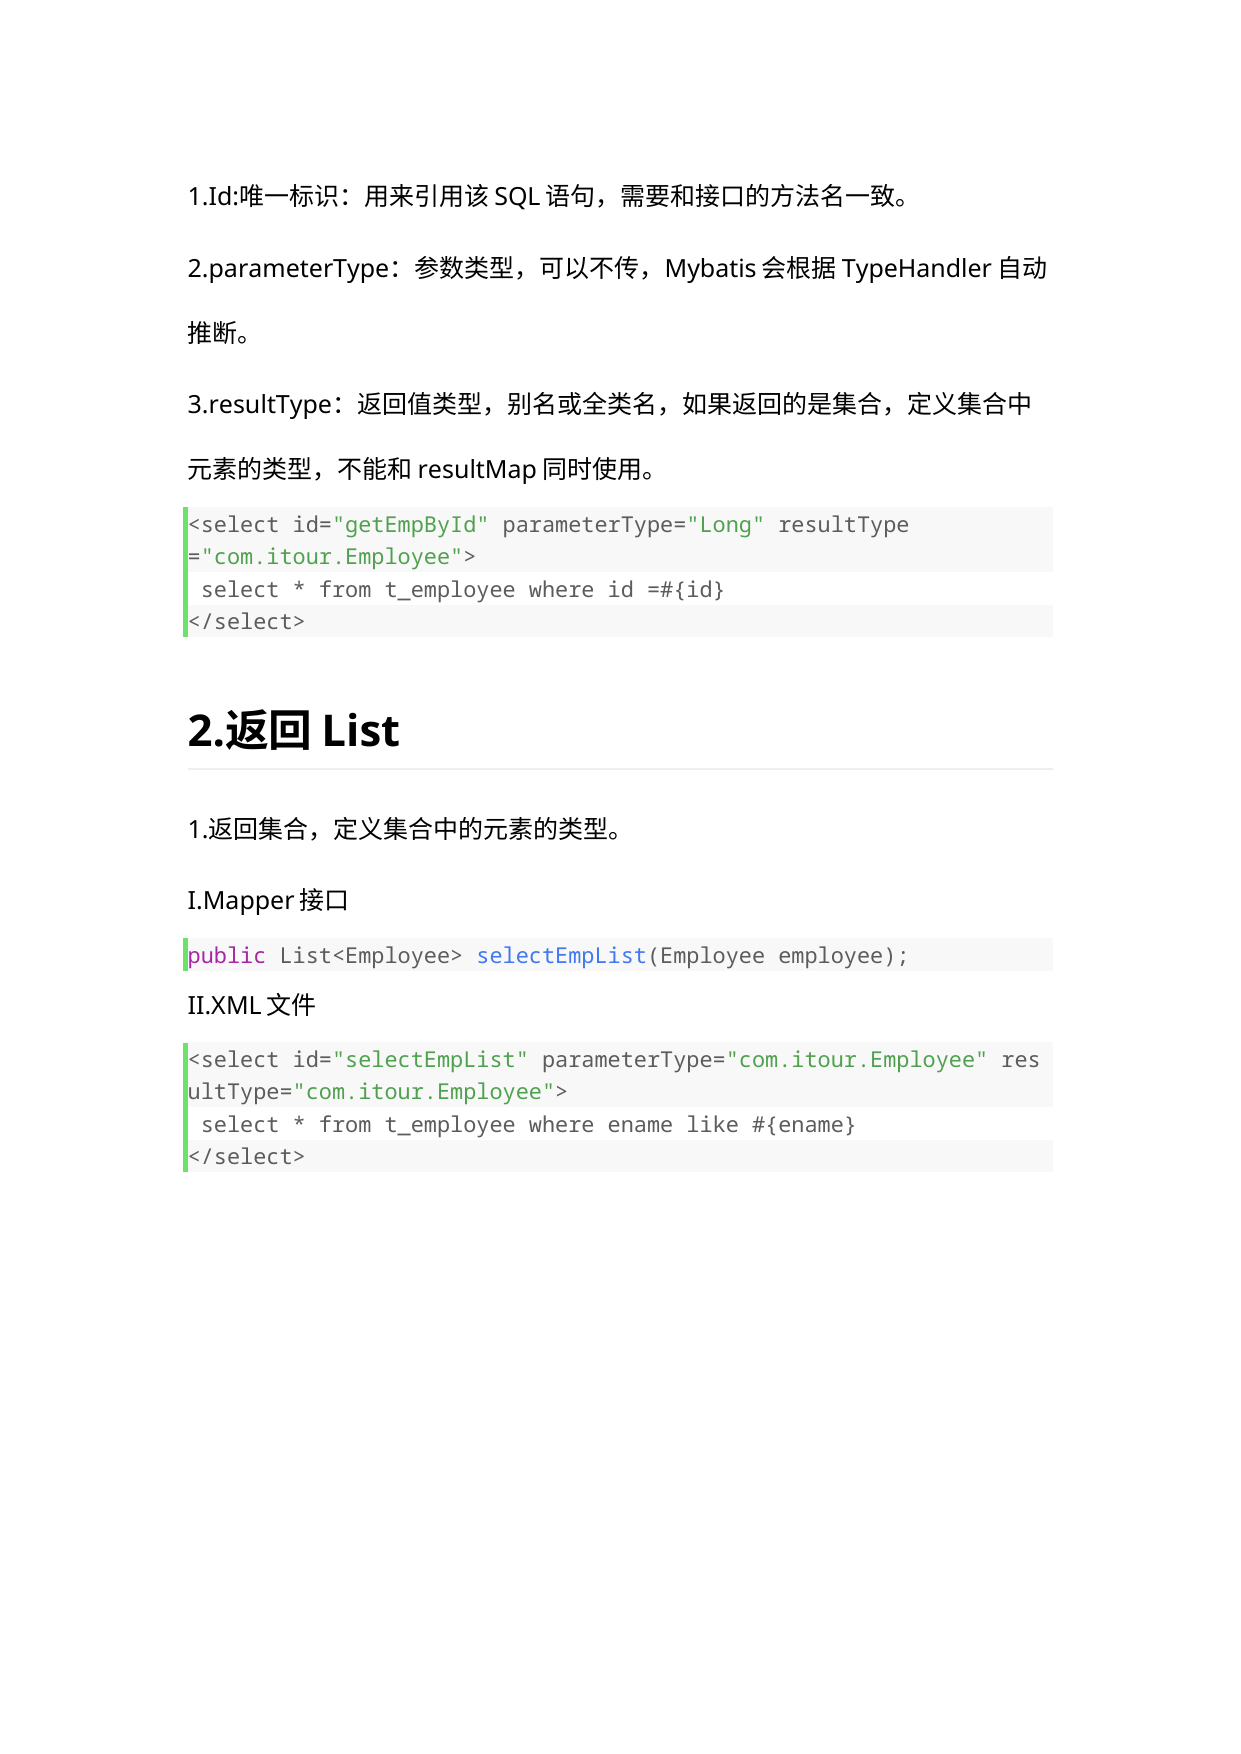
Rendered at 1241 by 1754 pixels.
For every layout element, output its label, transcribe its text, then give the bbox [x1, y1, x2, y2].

text select * from t_employee where ename like #{ename} [188, 1107, 1053, 1140]
text II.XML文件 [187, 971, 1053, 1036]
text <select id="selectEmpList" parameterType="com.itour.Employee" resultType="com.itour.Employee"> [183, 1042, 1053, 1107]
text </select> [188, 1140, 1053, 1172]
text public List<Employee> selectEmpList(Employee employee); [188, 938, 1053, 971]
text <select id="getEmpById" parameterType="Long" resultType="com.itour.Employee"> [188, 507, 1053, 572]
text I.Mapper接口 [187, 866, 1053, 931]
subtitle 2.返回List [187, 695, 1053, 770]
text </select> [188, 605, 1053, 637]
text 1.返回集合，定义集合中的元素的类型。 [187, 795, 1053, 860]
text 2.parameterType：参数类型，可以不传，Mybatis会根据TypeHandler自动推断。 [187, 234, 1053, 364]
text 3.resultType：返回值类型，别名或全类名，如果返回的是集合，定义集合中元素的类型，不能和resultMap同时使用。 [187, 371, 1053, 501]
text 1.Id:唯一标识：用来引用该SQL语句，需要和接口的方法名一致。 [187, 162, 1053, 227]
text select * from t_employee where id =#{id} [188, 572, 1053, 605]
